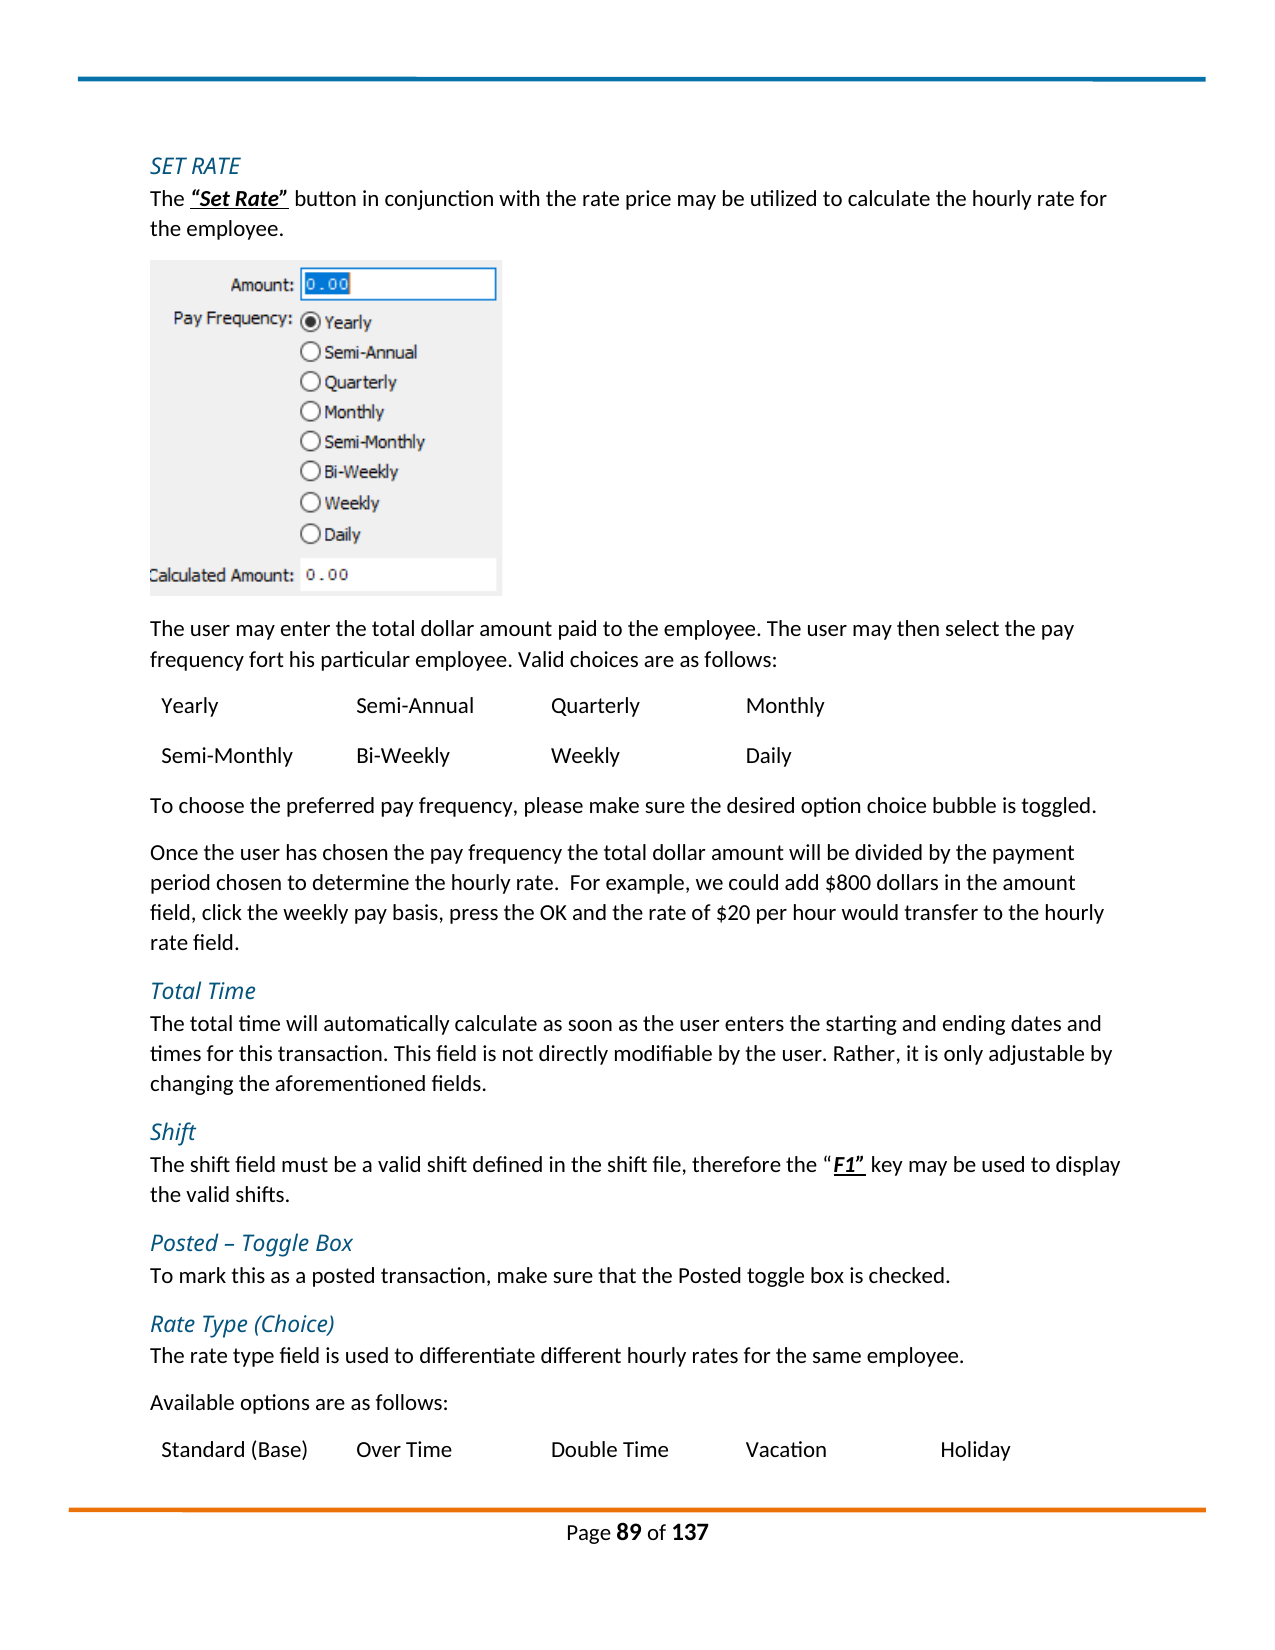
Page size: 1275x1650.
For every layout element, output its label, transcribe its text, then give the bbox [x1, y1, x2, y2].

subtitle Posted – Toggle Box [150, 1227, 1125, 1258]
text The rate type field is used to differentiate different hourly rates for the same employee. [150, 1341, 1125, 1369]
table_cell Bi-Weekly [345, 741, 539, 791]
table_header Over Time [345, 1435, 539, 1485]
subtitle Shift [150, 1116, 1125, 1147]
text To mark this as a posted transaction, make sure that the Posted toggle box is checked. [150, 1261, 1125, 1289]
text The user may enter the total dollar amount paid to the employee. The user may then select the pay frequency fort his particular employee. Valid choices are as follows: [150, 614, 1125, 673]
subtitle Total Time [150, 975, 1125, 1006]
table_header Double Time [540, 1435, 734, 1485]
table_cell Weekly [540, 741, 734, 791]
picture [150, 260, 503, 596]
text The “Set Rate” button in conjunction with the rate price may be utilized to calculate the hourly rate for the employee. [150, 184, 1125, 242]
table_header Standard (Base) [150, 1435, 345, 1485]
table_header Yearly [150, 692, 345, 741]
text To choose the preferred pay frequency, please make sure the desired option choice bubble is toggled. [150, 791, 1125, 819]
table_cell Daily [734, 741, 929, 791]
text The total time will automatically calculate as soon as the user enters the starting and ending dates and times for this transaction. This field is not directly modifiable by the user. Rather, it is only adjustable by changing the aforementioned fields. [150, 1009, 1125, 1097]
table_cell Semi-Monthly [150, 741, 345, 791]
table_header Vacation [734, 1435, 929, 1485]
subtitle SET RATE [150, 150, 1125, 181]
text Once the user has chosen the pay frequency the total dollar amount will be divided by the payment period chosen to determine the hourly rate. For example, we could add $800 dollars in the amount field, click the weekly pay basis, press the OK and the rate of $20 per hour would transfer to the hourly rate field. [150, 838, 1125, 956]
subtitle Rate Type (Choice) [150, 1308, 1125, 1339]
table_header Monthly [734, 692, 929, 741]
text Available options are as follows: [150, 1388, 1125, 1416]
table_header Holiday [929, 1435, 1124, 1485]
text The shift field must be a valid shift defined in the shift file, therefore the “F1” key may be used to display the valid shifts. [150, 1150, 1125, 1208]
table_header Quarterly [540, 692, 734, 741]
table_header Semi-Annual [345, 692, 539, 741]
